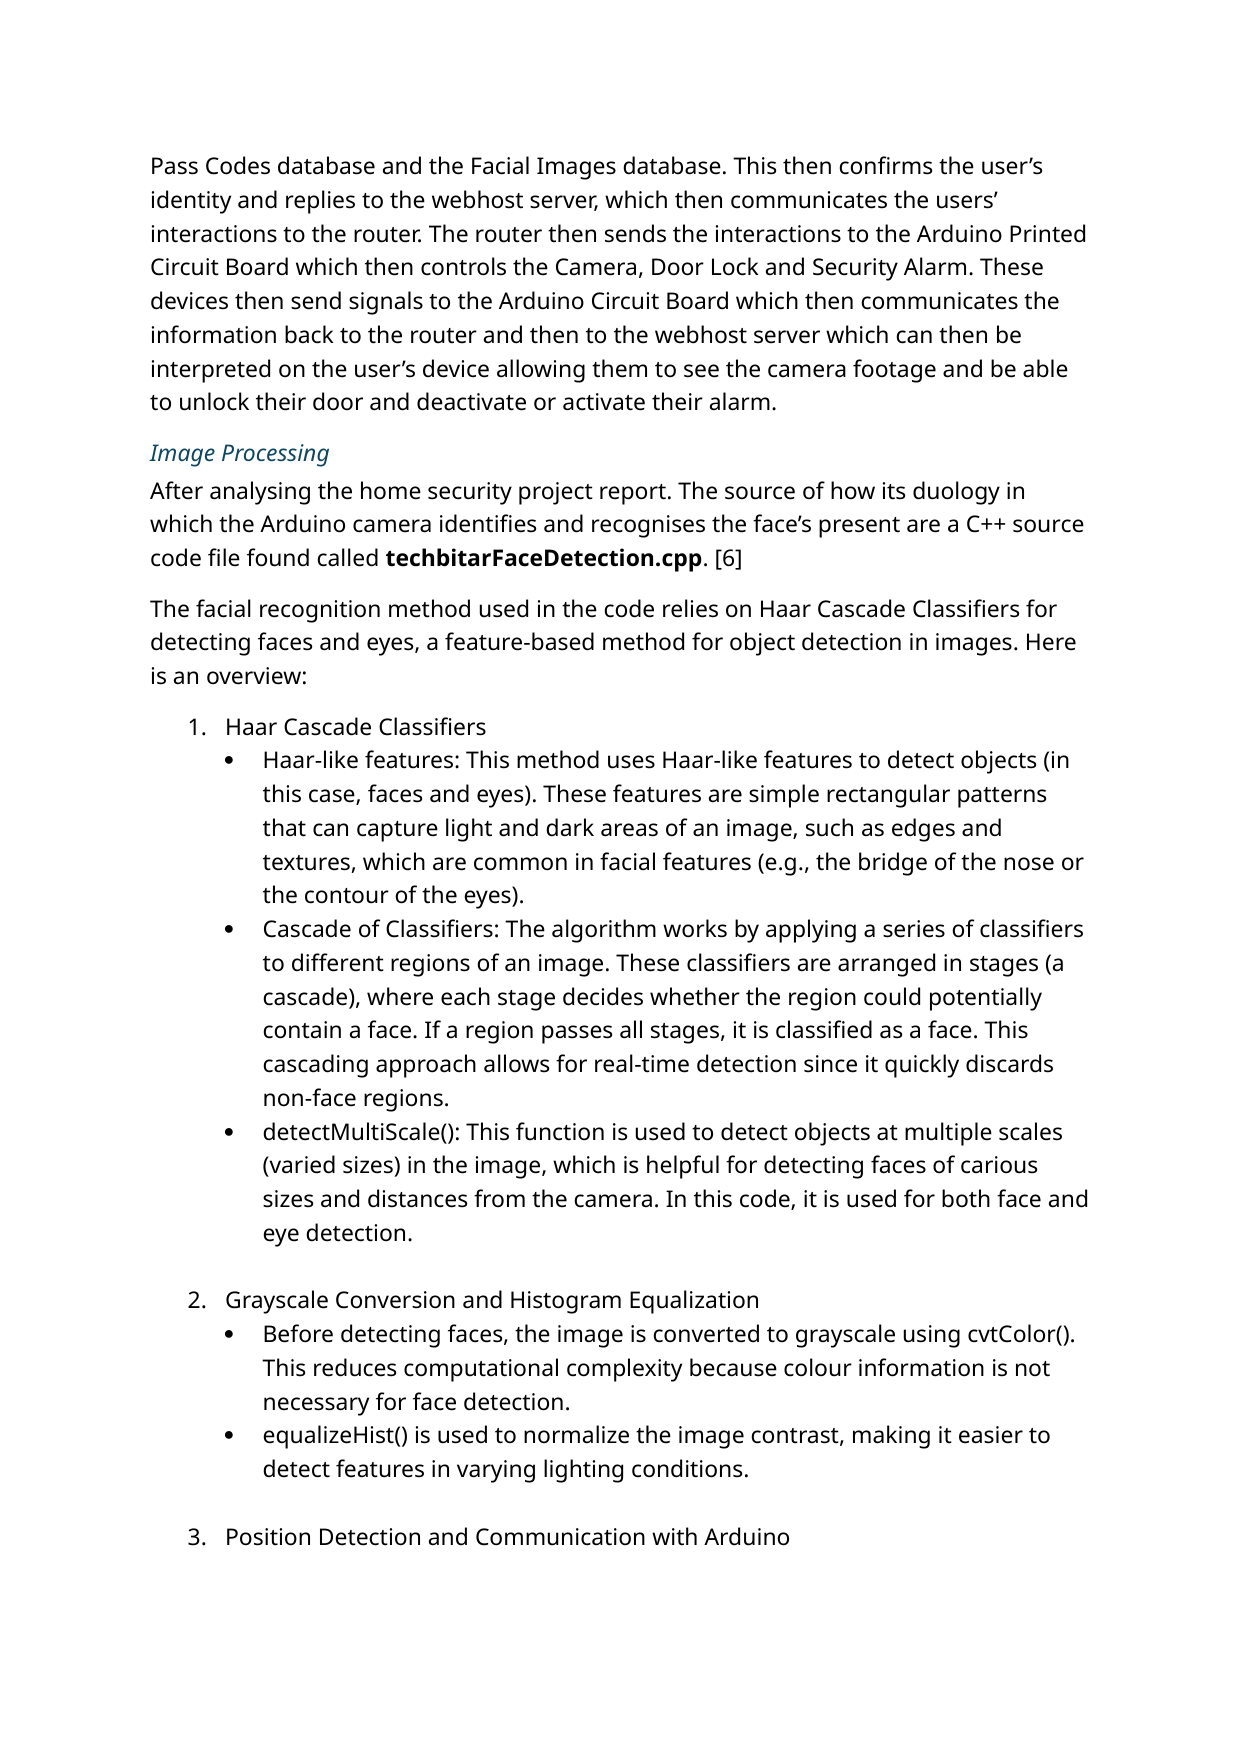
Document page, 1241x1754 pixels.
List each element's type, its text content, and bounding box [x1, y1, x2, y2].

list equalizeHist() is used to normalize the image contrast, making it easier to detect features in varying lighting conditions. [225, 1419, 1090, 1518]
list Cascade of Classifiers: The algorithm works by applying a series of classifiers to different regions of an image. These classifiers are arranged in stages (a cascade), where each stage decides whether the region could potentially contain a face. If a region passes all stages, it is classified as a face. This cascading approach allows for real-time detection since it quickly discards non-face regions. [225, 913, 1090, 1113]
list Haar Cascade Classifiers [187, 710, 1090, 742]
list Grayscale Conversion and Histogram Equalization [187, 1284, 1090, 1315]
text After analysing the home security project report. The source of how its duology in which the Arduino camera identifies and recognises the face’s present are a C++ source code file found called techbitarFaceDetection.cpp. [6] [150, 474, 1090, 573]
list Before detecting faces, the image is converted to grayscale using cvtColor(). This reduces computational complexity because colour information is not necessary for face detection. [225, 1318, 1090, 1417]
list Position Detection and Communication with Arduino [187, 1520, 1090, 1552]
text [150, 150, 1090, 417]
subtitle Image Processing [150, 437, 1090, 468]
list Haar-like features: This method uses Haar-like features to detect objects (in this case, faces and eyes). These features are simple rectangular patterns that can capture light and dark areas of an image, such as edges and textures, which are common in facial features (e.g., the bridge of the nose or the contour of the eyes). [225, 744, 1090, 910]
list detectMultiScale(): This function is used to detect objects at multiple scales (varied sizes) in the image, which is helpful for detecting faces of carious sizes and distances from the camera. In this code, it is used for both face and eye detection. [225, 1115, 1090, 1282]
text The facial recognition method used in the code relies on Haar Cascade Classifiers for detecting faces and eyes, a feature-based method for object detection in images. Here is an overview: [150, 592, 1090, 691]
